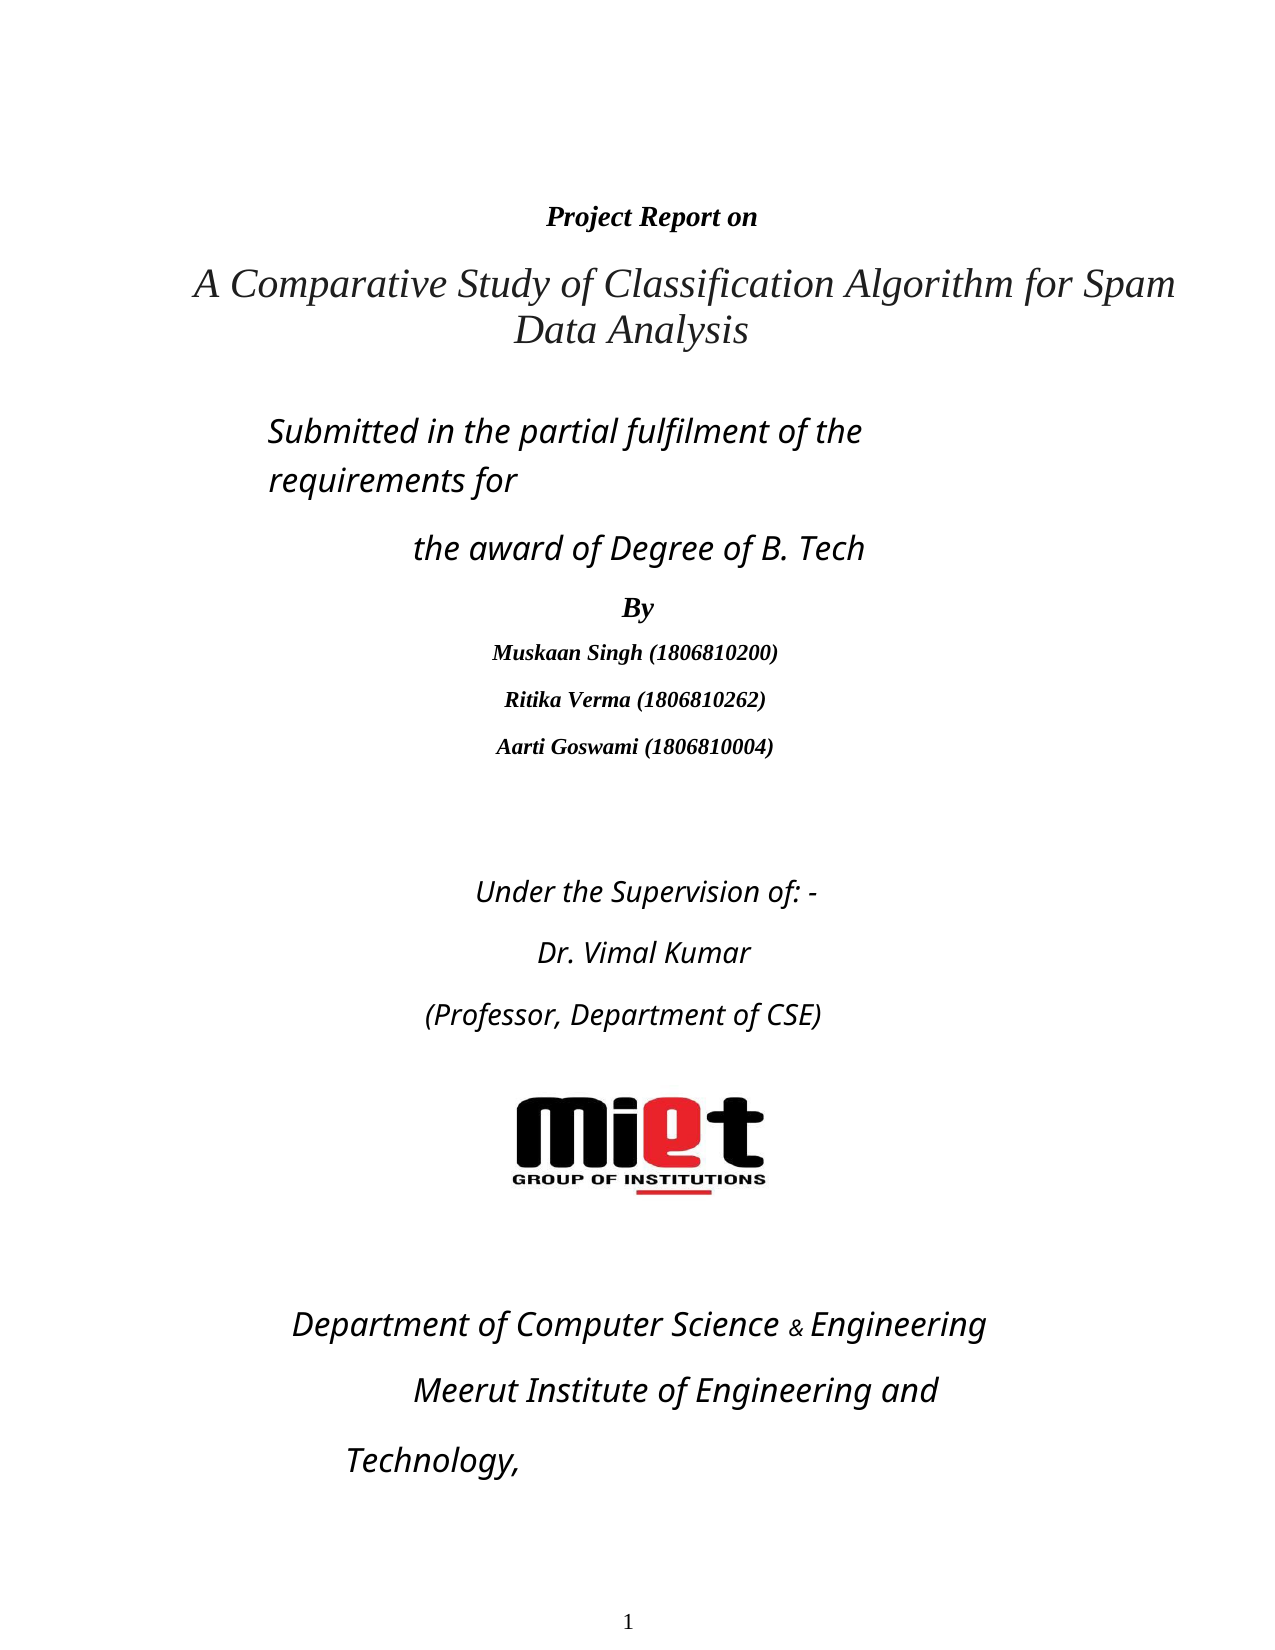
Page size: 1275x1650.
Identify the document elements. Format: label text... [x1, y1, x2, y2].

text A Comparative Study of Classification Algorithm for Spam [194, 261, 1227, 307]
text Data Analysis [39, 307, 1227, 352]
text Department of Computer Science & Engineering [193, 1301, 1088, 1346]
text Meerut Institute of Engineering and Technology, [344, 1367, 1053, 1483]
text Ritika Verma (1806810262) [119, 686, 1154, 712]
text Submitted in the partial fulfilment of the requirements for [267, 408, 1053, 502]
text Project Report on [419, 199, 813, 233]
text the award of Degree of B. Tech [119, 524, 1160, 570]
text Muskaan Singh (1806810200) [119, 639, 1154, 666]
text By [119, 591, 1120, 624]
picture [488, 1085, 787, 1205]
text Under the Supervision of: - [130, 871, 1162, 911]
text Aarti Goswami (1806810004) [119, 733, 1154, 759]
text Dr. Vimal Kumar [130, 932, 1143, 972]
text (Professor, Department of CSE) [130, 994, 1109, 1033]
